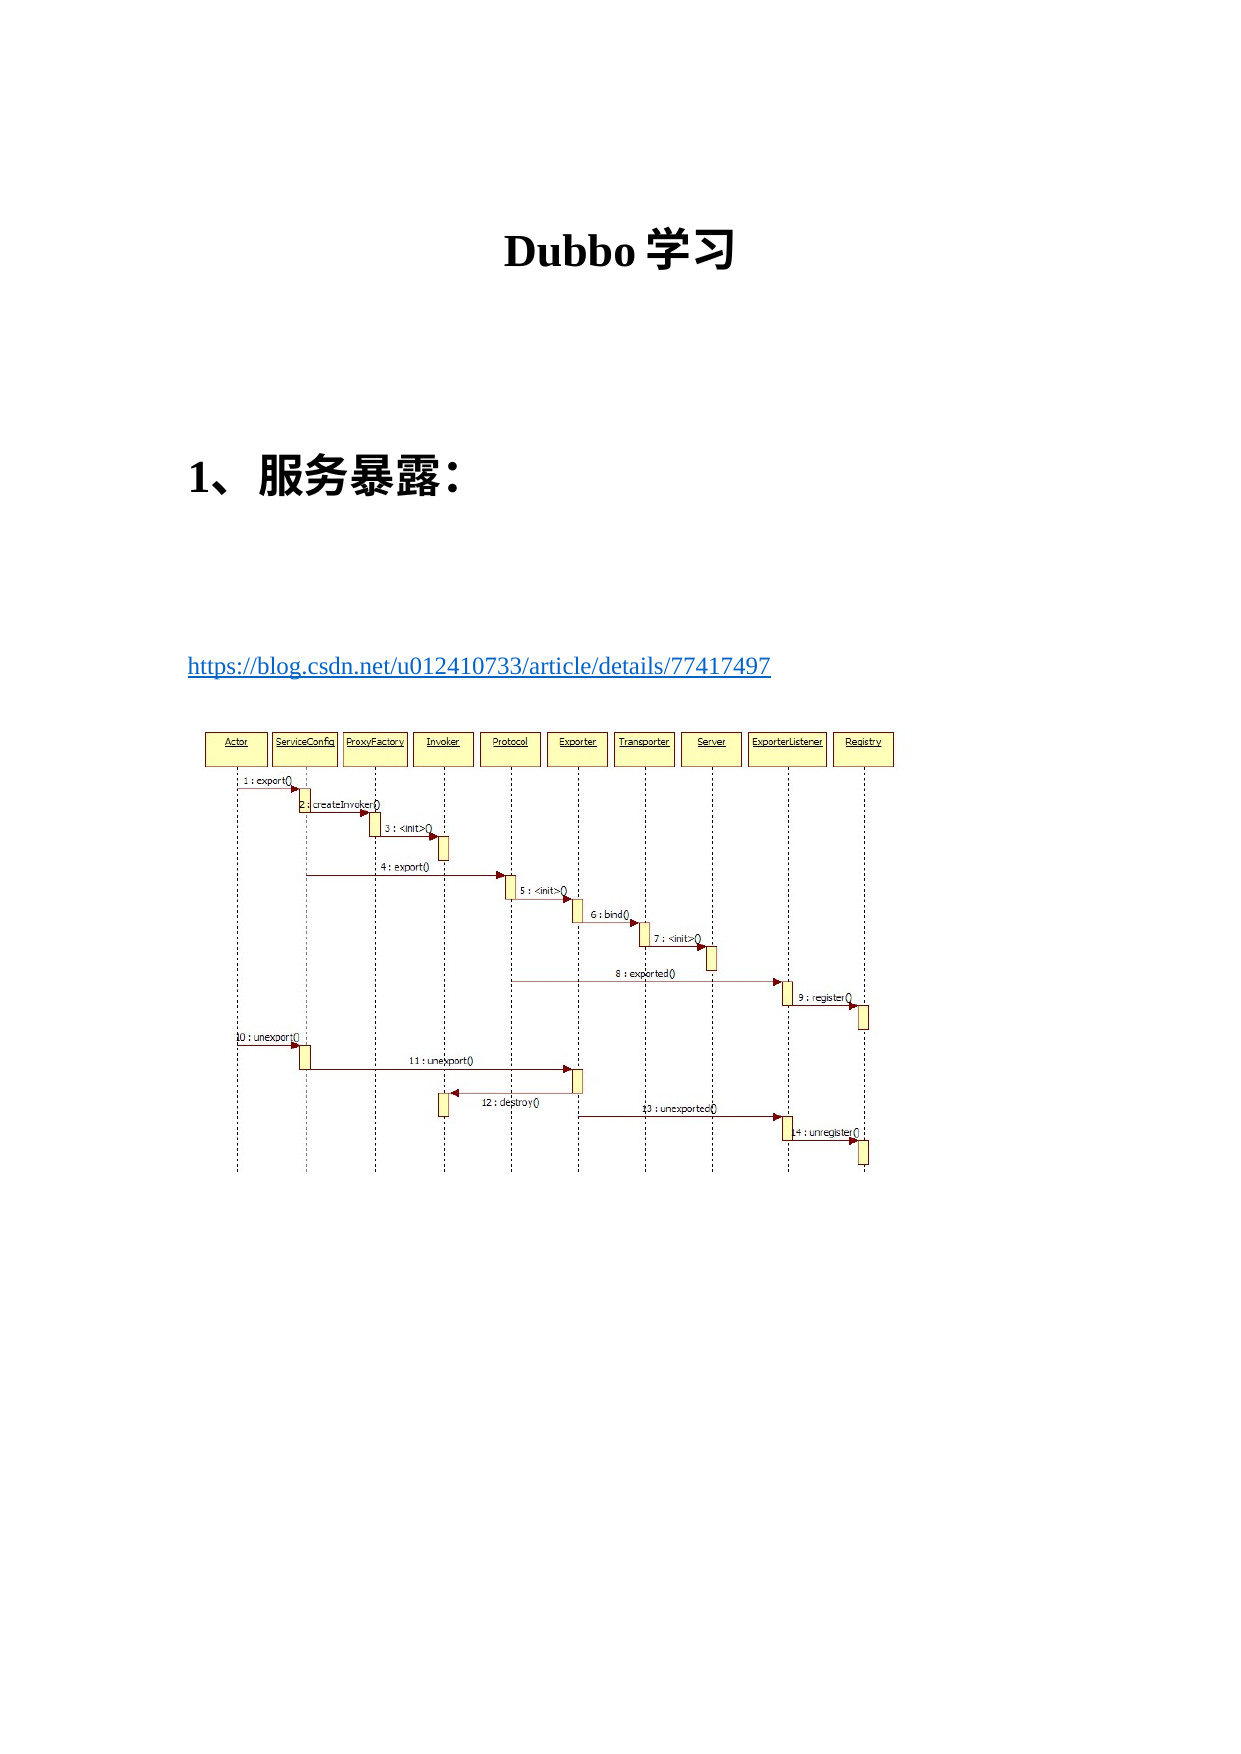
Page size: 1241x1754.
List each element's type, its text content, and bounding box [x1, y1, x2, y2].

text https://blog.csdn.net/u012410733/article/details/77417497 [187, 649, 1053, 682]
subtitle Dubbo学习 [187, 197, 1053, 295]
picture [187, 714, 911, 1190]
subtitle 服务暴露： [187, 424, 1053, 521]
